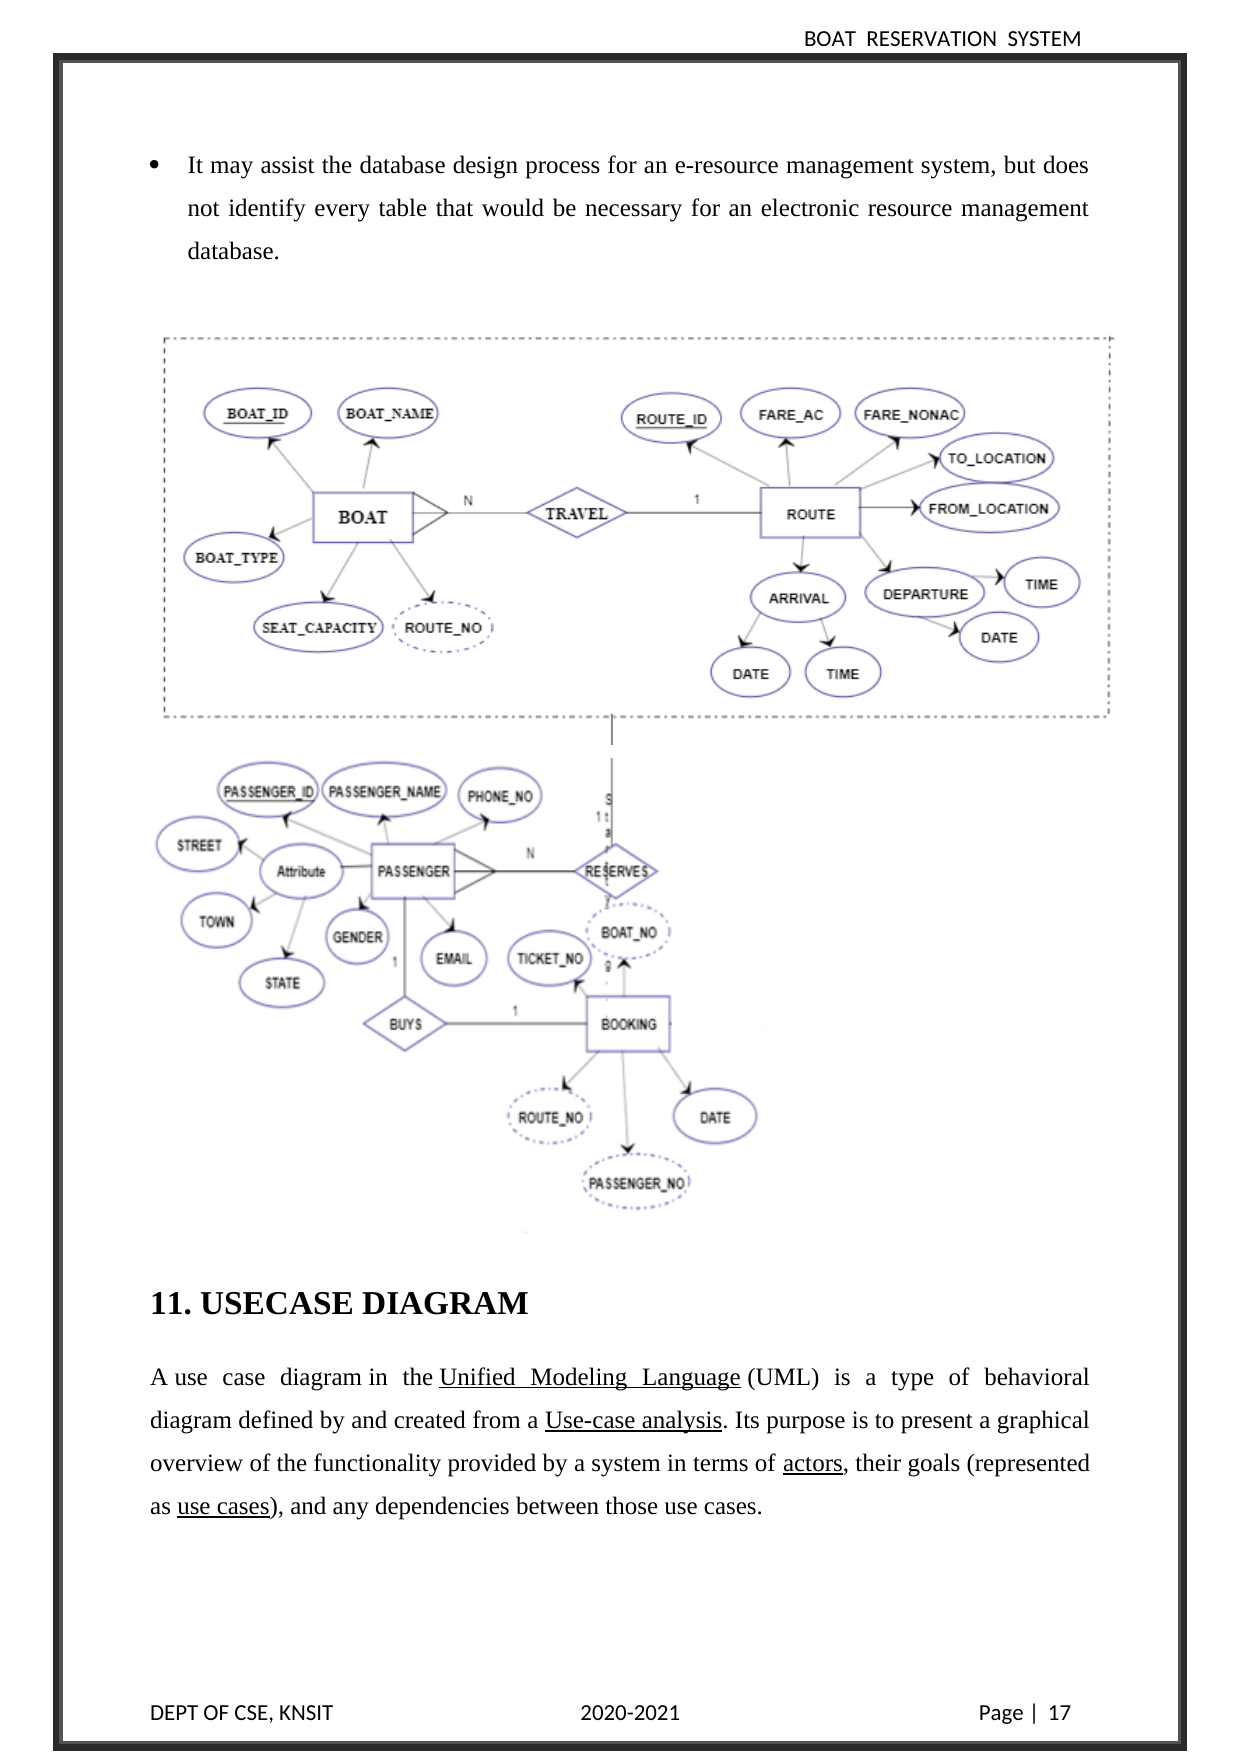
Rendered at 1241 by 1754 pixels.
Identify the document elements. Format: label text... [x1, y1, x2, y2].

picture [150, 322, 1125, 745]
list It may assist the database design process for an e-resource management system, but does not identify every table that would be necessary for an electronic resource management database. [150, 150, 1090, 265]
text A use case diagram in the Unified Modeling Language (UML) is a type of behavioral diagram defined by and created from a Use-case analysis. Its purpose is to present a graphical overview of the functionality provided by a system in terms of actors, their goals (represented as use cases), and any dependencies between those use cases. [150, 1362, 1090, 1520]
text 11. USECASE DIAGRAM [150, 1284, 1090, 1322]
picture [150, 758, 793, 1249]
